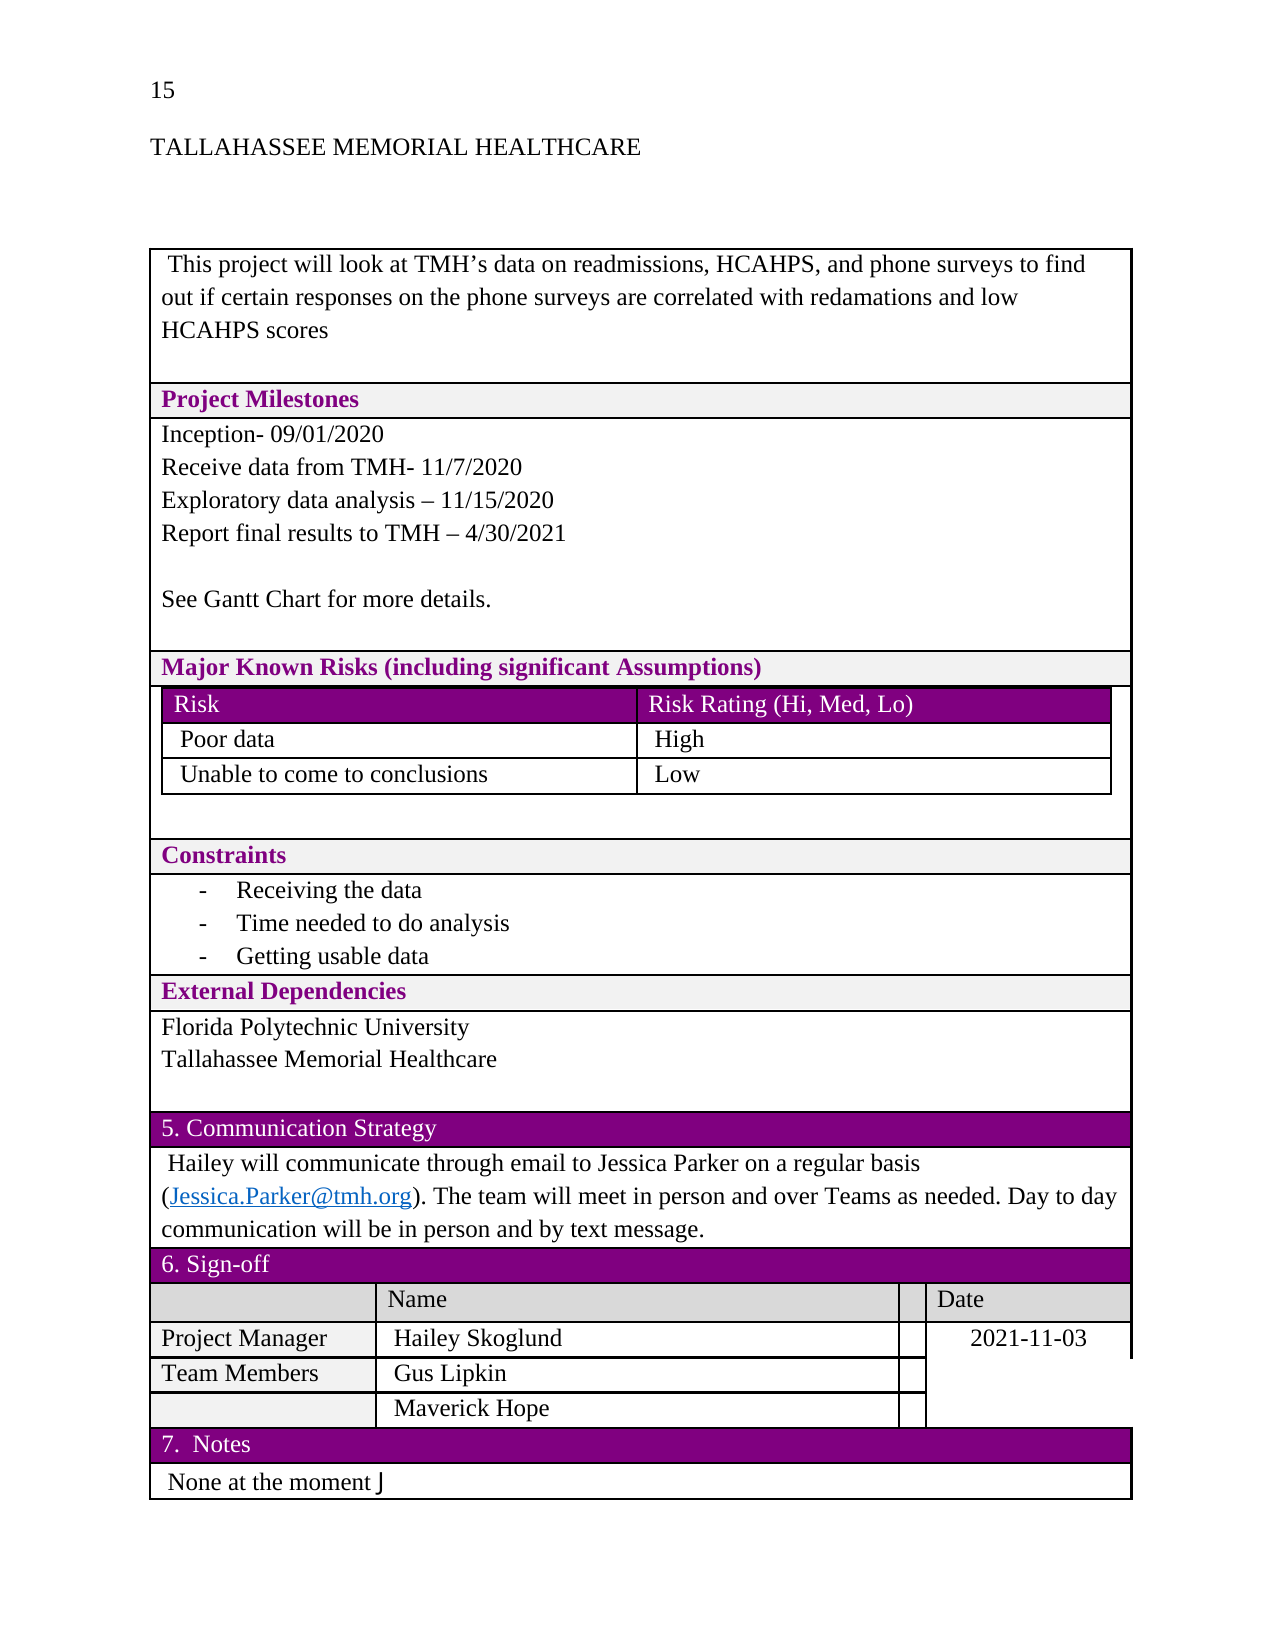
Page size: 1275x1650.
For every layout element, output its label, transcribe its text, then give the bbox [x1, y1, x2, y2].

table_cell [900, 1394, 925, 1427]
table_cell Gus Lipkin [377, 1359, 898, 1391]
table_cell [900, 1359, 925, 1391]
table_cell This project will look at TMH’s data on readmissions, HCAHPS, and phone surveys to find out if certain responses on the phone surveys are correlated with redamations and low HCAHPS scores [151, 250, 1130, 382]
table_cell Inception- 09/01/2020 Receive data from TMH- 11/7/2020 Exploratory data analysis – 11/15/2020 Report final results to TMH – 4/30/2021 See Gantt Chart for more details. [151, 419, 1130, 650]
table_cell External Dependencies [151, 976, 1130, 1009]
table_cell Project Milestones [151, 384, 1130, 417]
table_cell [151, 687, 1130, 838]
table_cell Date [927, 1284, 1130, 1321]
table_cell Maverick Hope [377, 1394, 898, 1427]
table_cell [151, 1394, 375, 1427]
table_cell Project Manager [151, 1323, 375, 1356]
table_cell Florida Polytechnic University Tallahassee Memorial Healthcare [151, 1012, 1130, 1111]
table_cell 2021-11-03 [927, 1323, 1131, 1427]
table_cell 7. Notes [151, 1429, 1130, 1462]
table_cell 5. Communication Strategy [151, 1113, 1130, 1146]
table_cell Name [377, 1284, 898, 1321]
table_cell Hailey will communicate through email to Jessica Parker on a regular basis (Jessica.Parker@tmh.org). The team will meet in person and over Teams as needed. Day to day communication will be in person and by text message. [151, 1148, 1130, 1247]
table_cell [900, 1284, 925, 1321]
table_cell Team Members [151, 1359, 375, 1391]
table_cell Major Known Risks (including significant Assumptions) [151, 652, 1130, 685]
table_cell [900, 1323, 925, 1356]
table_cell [151, 1464, 1130, 1498]
table_cell 6. Sign-off [151, 1249, 1130, 1282]
table_cell Constraints [151, 840, 1130, 873]
table_cell [151, 1284, 375, 1321]
table_cell Receiving the data Time needed to do analysis Getting usable data [151, 875, 1130, 974]
table_cell Hailey Skoglund [377, 1323, 898, 1356]
